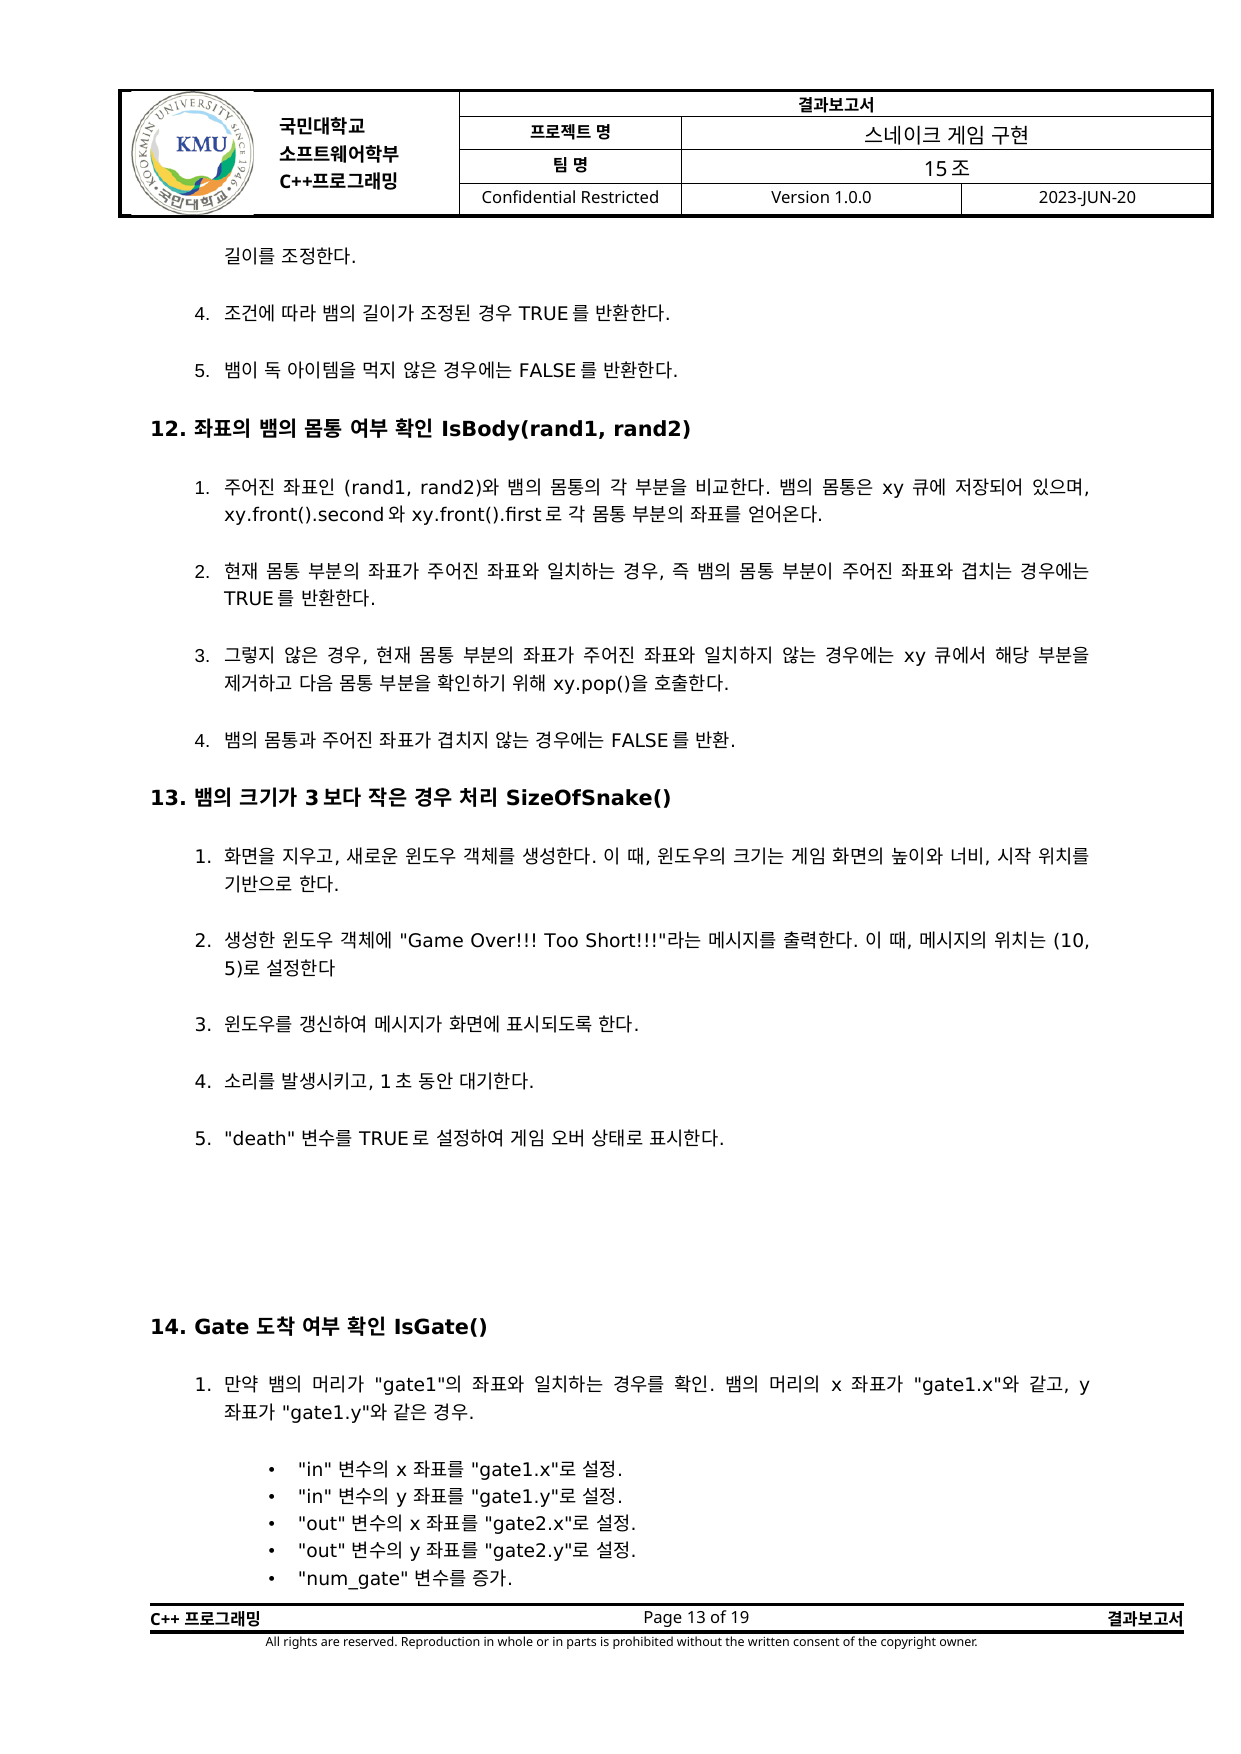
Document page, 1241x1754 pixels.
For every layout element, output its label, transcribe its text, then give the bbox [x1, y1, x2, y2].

list "in" 변수의 x 좌표를 "gate1.x"로 설정. [268, 1458, 1090, 1480]
list 소리를 발생시키고, 1초 동안 대기한다. [194, 1071, 1090, 1093]
list 조건에 따라 뱀의 길이가 조정된 경우 TRUE를 반환한다. [194, 303, 1090, 325]
list 생성한 윈도우 객체에 "Game Over!!! Too Short!!!"라는 메시지를 출력한다. 이 때, 메시지의 위치는 (10, 5)로 설정한다 [194, 930, 1090, 979]
list 현재 몸통 부분의 좌표가 주어진 좌표와 일치하는 경우, 즉 뱀의 몸통 부분이 주어진 좌표와 겹치는 경우에는 TRUE를 반환한다. [194, 561, 1090, 610]
list 뱀이 독 아이템을 먹지 않은 경우에는 FALSE를 반환한다. [194, 360, 1090, 382]
list 만약 뱀의 머리가 "gate1"의 좌표와 일치하는 경우를 확인. 뱀의 머리의 x 좌표가 "gate1.x"와 같고, y 좌표가 "gate1.y"와 같은 경우. [194, 1374, 1090, 1424]
text 12. 좌표의 뱀의 몸통 여부 확인 IsBody(rand1, rand2) [150, 417, 1090, 441]
list "num_gate" 변수를 증가. [268, 1568, 1090, 1589]
list "death" 변수를 TRUE로 설정하여 게임 오버 상태로 표시한다. [194, 1128, 1090, 1150]
list 그렇지 않은 경우, 현재 몸통 부분의 좌표가 주어진 좌표와 일치하지 않는 경우에는 xy 큐에서 해당 부분을 제거하고 다음 몸통 부분을 확인하기 위해 xy.pop()을 호출한다. [194, 645, 1090, 694]
picture [131, 91, 254, 215]
list "out" 변수의 x 좌표를 "gate2.x"로 설정. [268, 1513, 1090, 1535]
list "out" 변수의 y 좌표를 "gate2.y"로 설정. [268, 1540, 1090, 1562]
list 화면을 지우고, 새로운 윈도우 객체를 생성한다. 이 때, 윈도우의 크기는 게임 화면의 높이와 너비, 시작 위치를 기반으로 한다. [194, 846, 1090, 895]
text 13. 뱀의 크기가 3보다 작은 경우 처리 SizeOfSnake() [150, 786, 1090, 811]
list 뱀의 현재 길이가 3보다 작은 경우, 즉 뱀이 최소 길이보다 짧을 때에는 SizeofSnake() 함수를 호출하여 뱀의 길이를 조정한다. [194, 246, 1090, 268]
list "in" 변수의 y 좌표를 "gate1.y"로 설정. [268, 1486, 1090, 1508]
list 윈도우를 갱신하여 메시지가 화면에 표시되도록 한다. [194, 1014, 1090, 1036]
text 14. Gate 도착 여부 확인 IsGate() [150, 1315, 1090, 1339]
list 뱀의 몸통과 주어진 좌표가 겹치지 않는 경우에는 FALSE를 반환. [194, 729, 1090, 751]
list 주어진 좌표인 (rand1, rand2)와 뱀의 몸통의 각 부분을 비교한다. 뱀의 몸통은 xy 큐에 저장되어 있으며, xy.front().second와 xy.front().first로 각 몸통 부분의 좌표를 얻어온다. [194, 477, 1090, 526]
